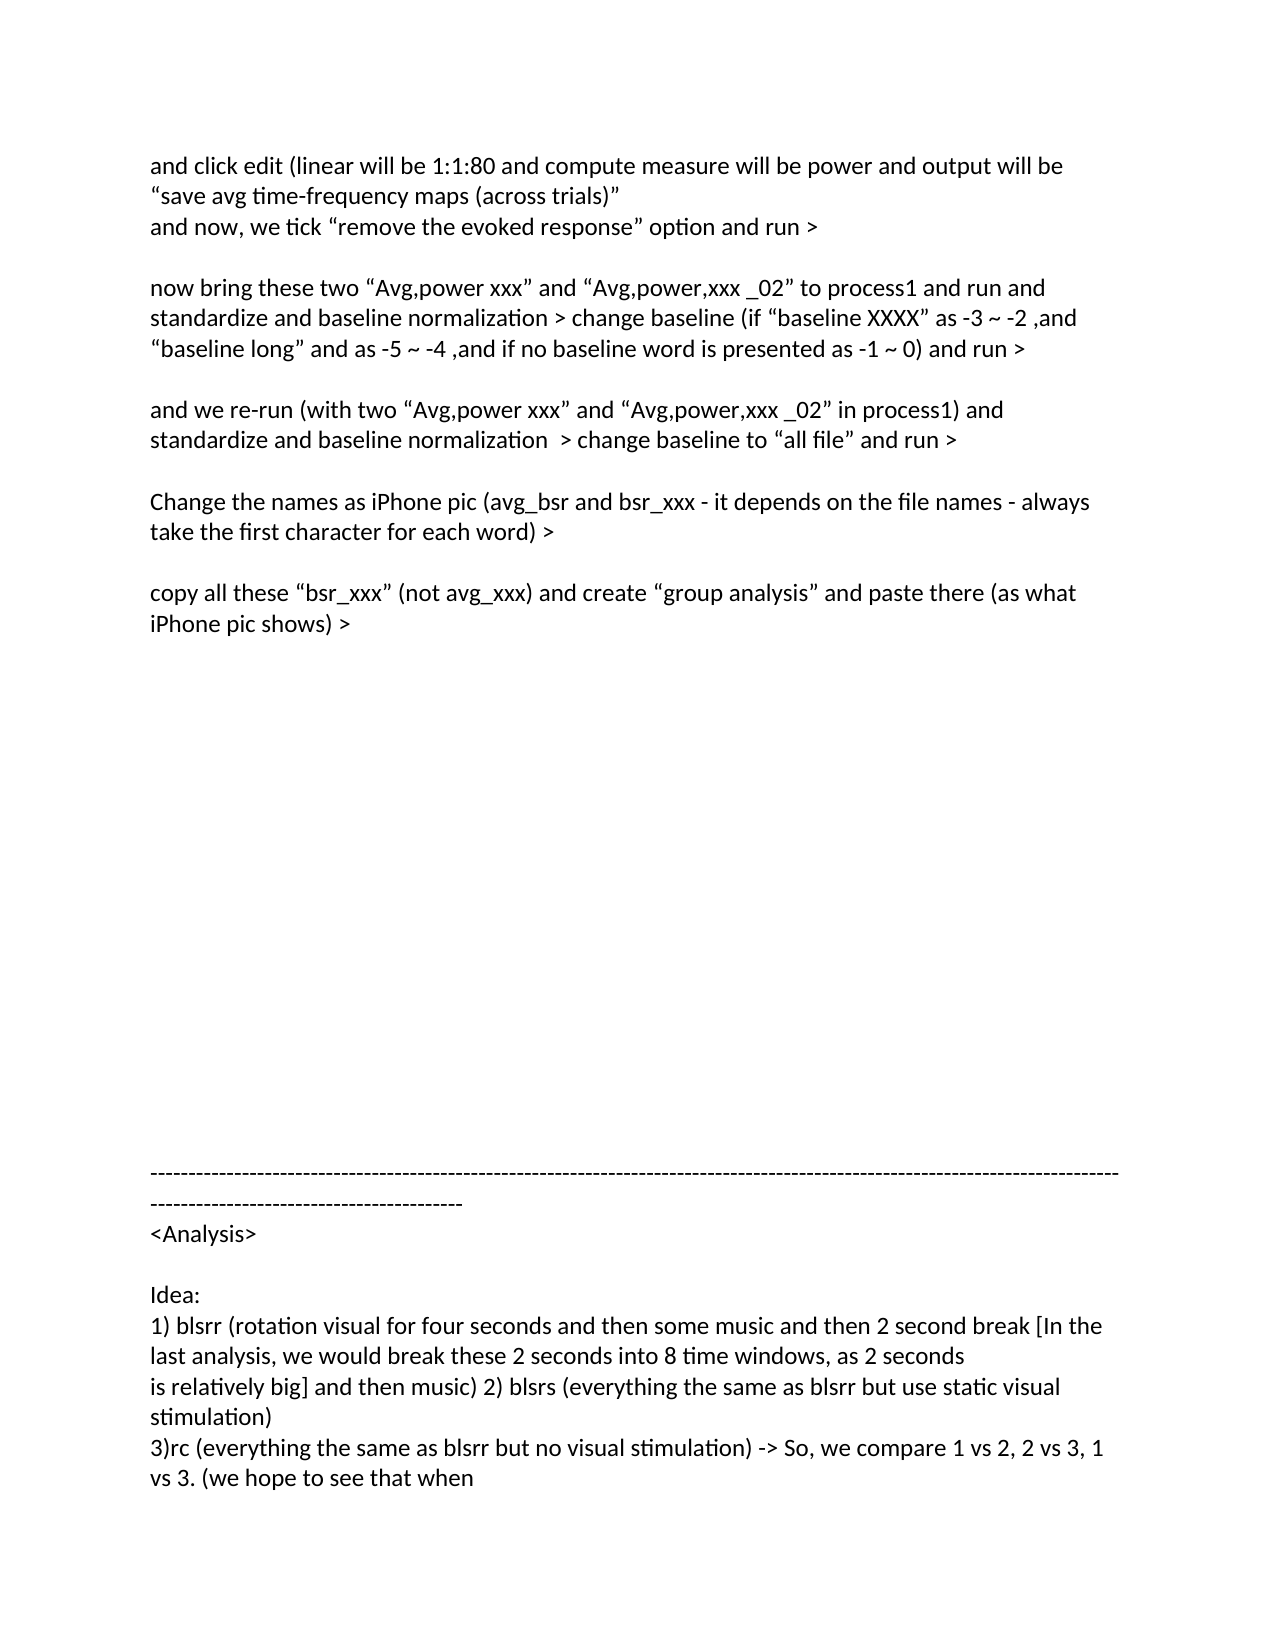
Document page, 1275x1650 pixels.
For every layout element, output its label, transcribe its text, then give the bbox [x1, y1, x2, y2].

text <Analysis> [150, 1218, 1125, 1249]
text 3)rc (everything the same as blsrr but no visual stimulation) -> So, we compare 1 vs 2, 2 vs 3, 1 vs 3. (we hope to see that when [150, 1432, 1125, 1493]
text Change the names as iPhone pic (avg_bsr and bsr_xxx - it depends on the file names - always take the first character for each word) > [150, 486, 1125, 547]
text and we re-run (with two “Avg,power xxx” and “Avg,power,xxx _02” in process1) and standardize and baseline normalization > change baseline to “all file” and run > [150, 394, 1125, 455]
text now bring these two “Avg,power xxx” and “Avg,power,xxx _02” to process1 and run and standardize and baseline normalization > change baseline (if “baseline XXXX” as -3 ~ -2 ,and “baseline long” and as -5 ~ -4 ,and if no baseline word is presented as -1 ~ 0) and run > [150, 272, 1125, 364]
text is relatively big] and then music) 2) blsrs (everything the same as blsrr but use static visual stimulation) [150, 1371, 1125, 1432]
text and now, we tick “remove the evoked response” option and run > [150, 211, 1125, 242]
text ------------------------------------------------------------------------------------------------------------------------------------------------------------------------ [150, 1157, 1125, 1218]
text and click edit (linear will be 1:1:80 and compute measure will be power and output will be “save avg time-frequency maps (across trials)” [150, 150, 1125, 211]
text Idea: [150, 1279, 1125, 1310]
text 1) blsrr (rotation visual for four seconds and then some music and then 2 second break [In the last analysis, we would break these 2 seconds into 8 time windows, as 2 seconds [150, 1310, 1125, 1371]
text copy all these “bsr_xxx” (not avg_xxx) and create “group analysis” and paste there (as what iPhone pic shows) > [150, 577, 1125, 638]
